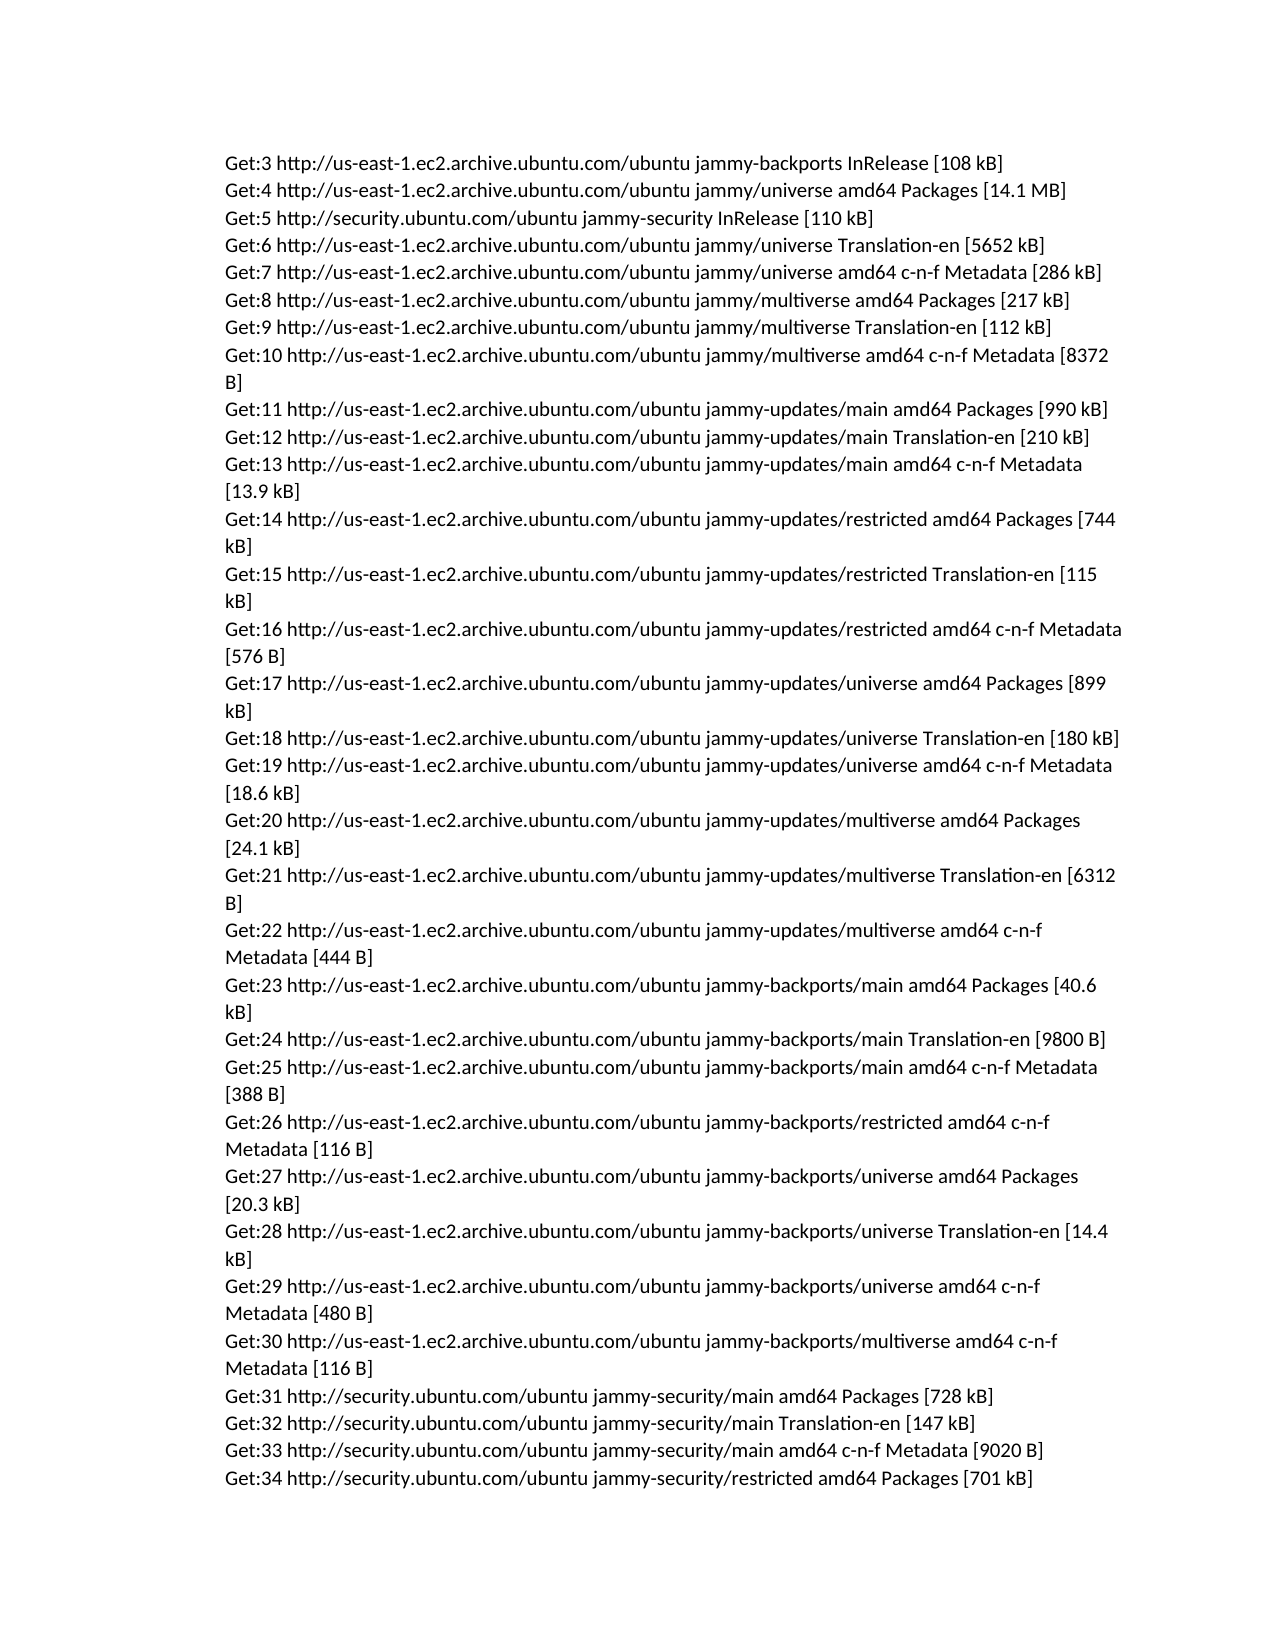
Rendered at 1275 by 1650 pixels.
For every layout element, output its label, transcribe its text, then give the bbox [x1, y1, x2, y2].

list Get:27 http://us-east-1.ec2.archive.ubuntu.com/ubuntu jammy-backports/universe amd64 Packages [20.3 kB] [225, 1164, 1125, 1216]
list Get:11 http://us-east-1.ec2.archive.ubuntu.com/ubuntu jammy-updates/main amd64 Packages [990 kB] [225, 397, 1125, 422]
list Get:23 http://us-east-1.ec2.archive.ubuntu.com/ubuntu jammy-backports/main amd64 Packages [40.6 kB] [225, 972, 1125, 1025]
list Get:20 http://us-east-1.ec2.archive.ubuntu.com/ubuntu jammy-updates/multiverse amd64 Packages [24.1 kB] [225, 807, 1125, 860]
list Get:32 http://security.ubuntu.com/ubuntu jammy-security/main Translation-en [147 kB] [225, 1410, 1125, 1436]
list Get:16 http://us-east-1.ec2.archive.ubuntu.com/ubuntu jammy-updates/restricted amd64 c-n-f Metadata [576 B] [225, 616, 1125, 668]
list Get:5 http://security.ubuntu.com/ubuntu jammy-security InRelease [110 kB] [225, 205, 1125, 230]
list Get:24 http://us-east-1.ec2.archive.ubuntu.com/ubuntu jammy-backports/main Translation-en [9800 B] [225, 1027, 1125, 1052]
list Get:33 http://security.ubuntu.com/ubuntu jammy-security/main amd64 c-n-f Metadata [9020 B] [225, 1438, 1125, 1463]
list Get:9 http://us-east-1.ec2.archive.ubuntu.com/ubuntu jammy/multiverse Translation-en [112 kB] [225, 314, 1125, 340]
list Get:7 http://us-east-1.ec2.archive.ubuntu.com/ubuntu jammy/universe amd64 c-n-f Metadata [286 kB] [225, 259, 1125, 285]
list Get:28 http://us-east-1.ec2.archive.ubuntu.com/ubuntu jammy-backports/universe Translation-en [14.4 kB] [225, 1218, 1125, 1271]
list Get:6 http://us-east-1.ec2.archive.ubuntu.com/ubuntu jammy/universe Translation-en [5652 kB] [225, 232, 1125, 258]
list Get:13 http://us-east-1.ec2.archive.ubuntu.com/ubuntu jammy-updates/main amd64 c-n-f Metadata [13.9 kB] [225, 451, 1125, 504]
list Get:14 http://us-east-1.ec2.archive.ubuntu.com/ubuntu jammy-updates/restricted amd64 Packages [744 kB] [225, 506, 1125, 559]
list Get:15 http://us-east-1.ec2.archive.ubuntu.com/ubuntu jammy-updates/restricted Translation-en [115 kB] [225, 561, 1125, 614]
list Get:17 http://us-east-1.ec2.archive.ubuntu.com/ubuntu jammy-updates/universe amd64 Packages [899 kB] [225, 671, 1125, 723]
list Get:18 http://us-east-1.ec2.archive.ubuntu.com/ubuntu jammy-updates/universe Translation-en [180 kB] [225, 725, 1125, 751]
list Get:26 http://us-east-1.ec2.archive.ubuntu.com/ubuntu jammy-backports/restricted amd64 c-n-f Metadata [116 B] [225, 1109, 1125, 1162]
list Get:19 http://us-east-1.ec2.archive.ubuntu.com/ubuntu jammy-updates/universe amd64 c-n-f Metadata [18.6 kB] [225, 753, 1125, 806]
list Get:12 http://us-east-1.ec2.archive.ubuntu.com/ubuntu jammy-updates/main Translation-en [210 kB] [225, 424, 1125, 449]
list Get:29 http://us-east-1.ec2.archive.ubuntu.com/ubuntu jammy-backports/universe amd64 c-n-f Metadata [480 B] [225, 1273, 1125, 1326]
list Get:10 http://us-east-1.ec2.archive.ubuntu.com/ubuntu jammy/multiverse amd64 c-n-f Metadata [8372 B] [225, 342, 1125, 394]
list Get:25 http://us-east-1.ec2.archive.ubuntu.com/ubuntu jammy-backports/main amd64 c-n-f Metadata [388 B] [225, 1054, 1125, 1107]
list Get:8 http://us-east-1.ec2.archive.ubuntu.com/ubuntu jammy/multiverse amd64 Packages [217 kB] [225, 287, 1125, 312]
list Get:21 http://us-east-1.ec2.archive.ubuntu.com/ubuntu jammy-updates/multiverse Translation-en [6312 B] [225, 862, 1125, 915]
list Get:34 http://security.ubuntu.com/ubuntu jammy-security/restricted amd64 Packages [701 kB] [225, 1465, 1125, 1490]
list Get:30 http://us-east-1.ec2.archive.ubuntu.com/ubuntu jammy-backports/multiverse amd64 c-n-f Metadata [116 B] [225, 1328, 1125, 1381]
list Get:22 http://us-east-1.ec2.archive.ubuntu.com/ubuntu jammy-updates/multiverse amd64 c-n-f Metadata [444 B] [225, 917, 1125, 970]
list Get:4 http://us-east-1.ec2.archive.ubuntu.com/ubuntu jammy/universe amd64 Packages [14.1 MB] [225, 177, 1125, 203]
list Get:3 http://us-east-1.ec2.archive.ubuntu.com/ubuntu jammy-backports InRelease [108 kB] [225, 150, 1125, 175]
list Get:31 http://security.ubuntu.com/ubuntu jammy-security/main amd64 Packages [728 kB] [225, 1383, 1125, 1408]
